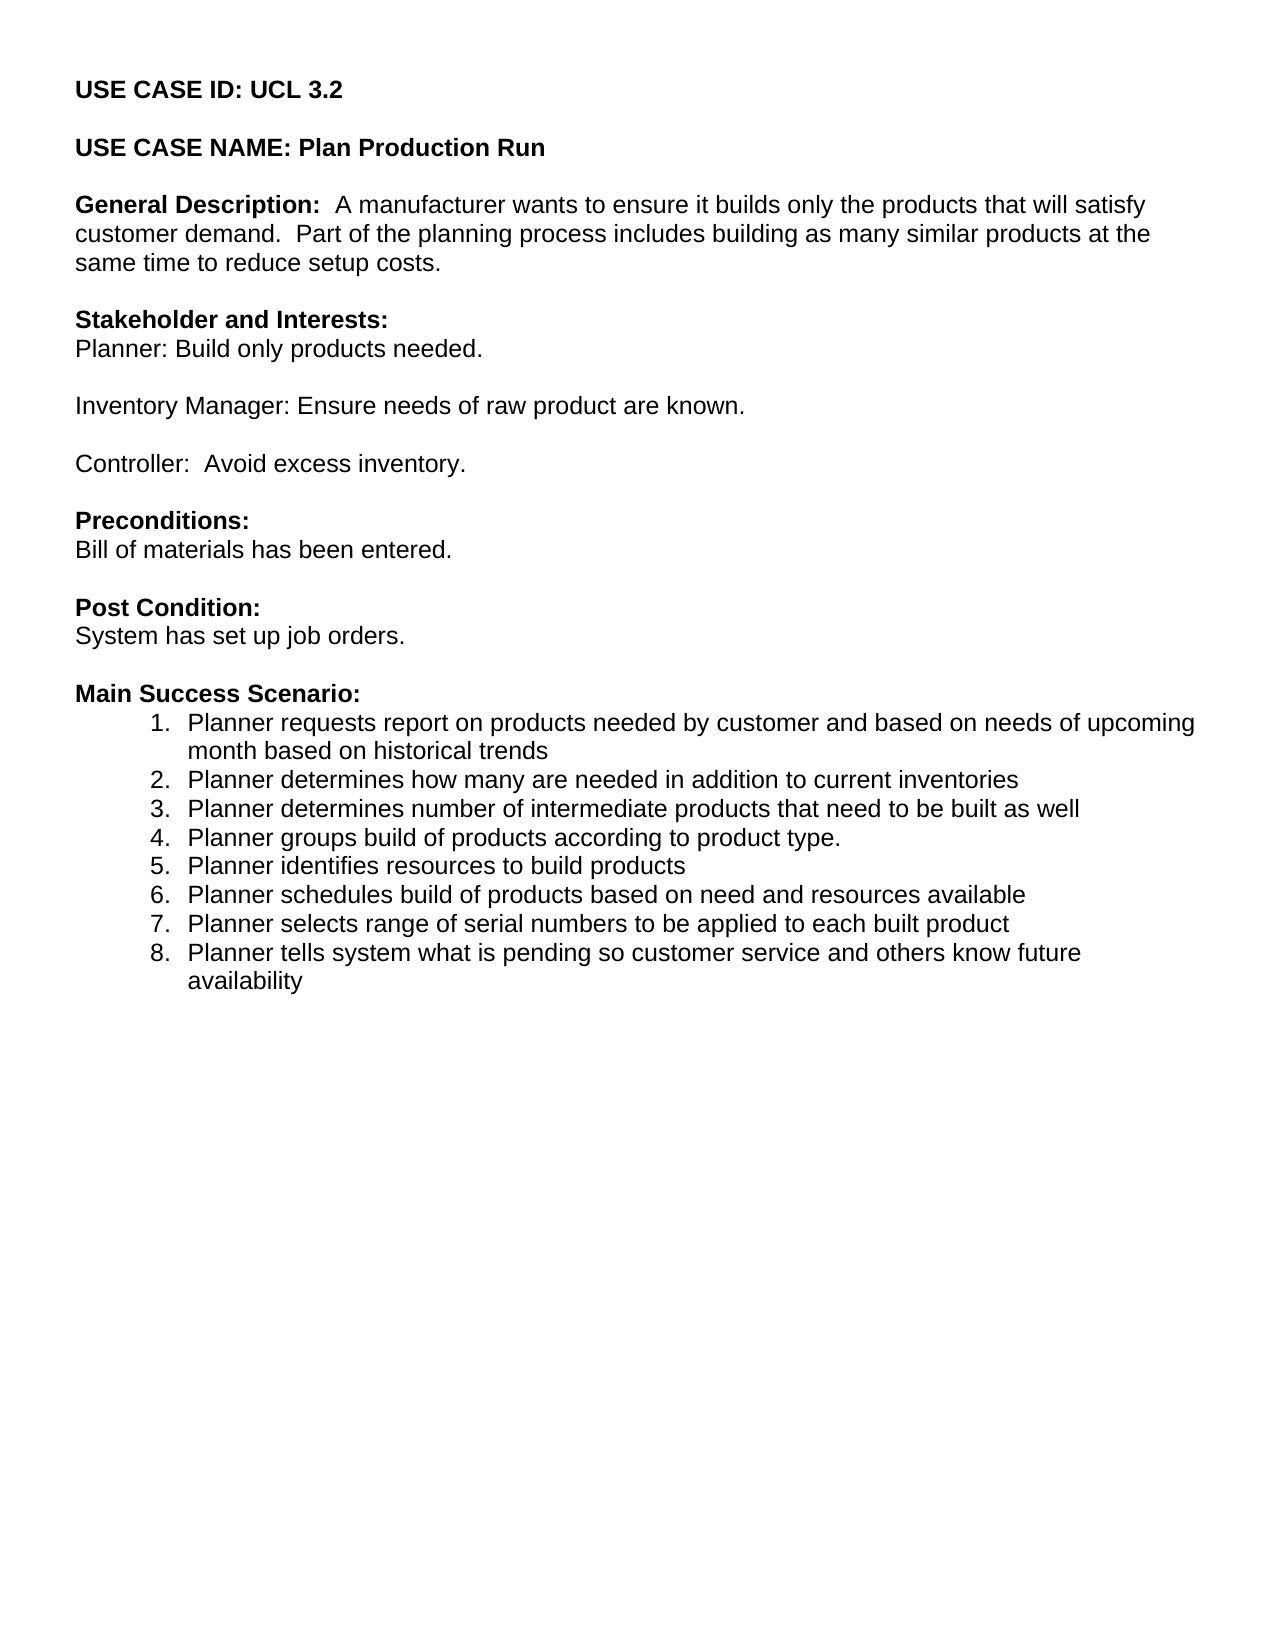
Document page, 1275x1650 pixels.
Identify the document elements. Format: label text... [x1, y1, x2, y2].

text Bill of materials has been entered. [75, 535, 1200, 564]
text Preconditions: [75, 506, 1200, 535]
text Inventory Manager: Ensure needs of raw product are known. [75, 391, 1200, 420]
list Planner determines how many are needed in addition to current inventories [150, 765, 1200, 794]
text Controller: Avoid excess inventory. [75, 449, 1200, 477]
list Planner selects range of serial numbers to be applied to each built product [150, 909, 1200, 937]
text Planner: Build only products needed. [75, 334, 1200, 362]
list Planner determines number of intermediate products that need to be built as well [150, 794, 1200, 822]
list Planner tells system what is pending so customer service and others know future availability [150, 937, 1200, 995]
list Planner requests report on products needed by customer and based on needs of upcoming month based on historical trends [150, 707, 1200, 765]
text System has set up job orders. [75, 621, 1200, 650]
list Planner identifies resources to build products [150, 851, 1200, 880]
text Stakeholder and Interests: [75, 305, 1200, 334]
text Post Condition: [75, 592, 1200, 621]
text USE CASE ID: UCL 3.2 [75, 75, 1200, 104]
text General Description: A manufacturer wants to ensure it builds only the products that will satisfy customer demand. Part of the planning process includes building as many similar products at the same time to reduce setup costs. [75, 190, 1200, 276]
text Main Success Scenario: [75, 679, 1200, 707]
list Planner groups build of products according to product type. [150, 822, 1200, 851]
text USE CASE NAME: Plan Production Run [75, 132, 1200, 161]
list Planner schedules build of products based on need and resources available [150, 880, 1200, 909]
